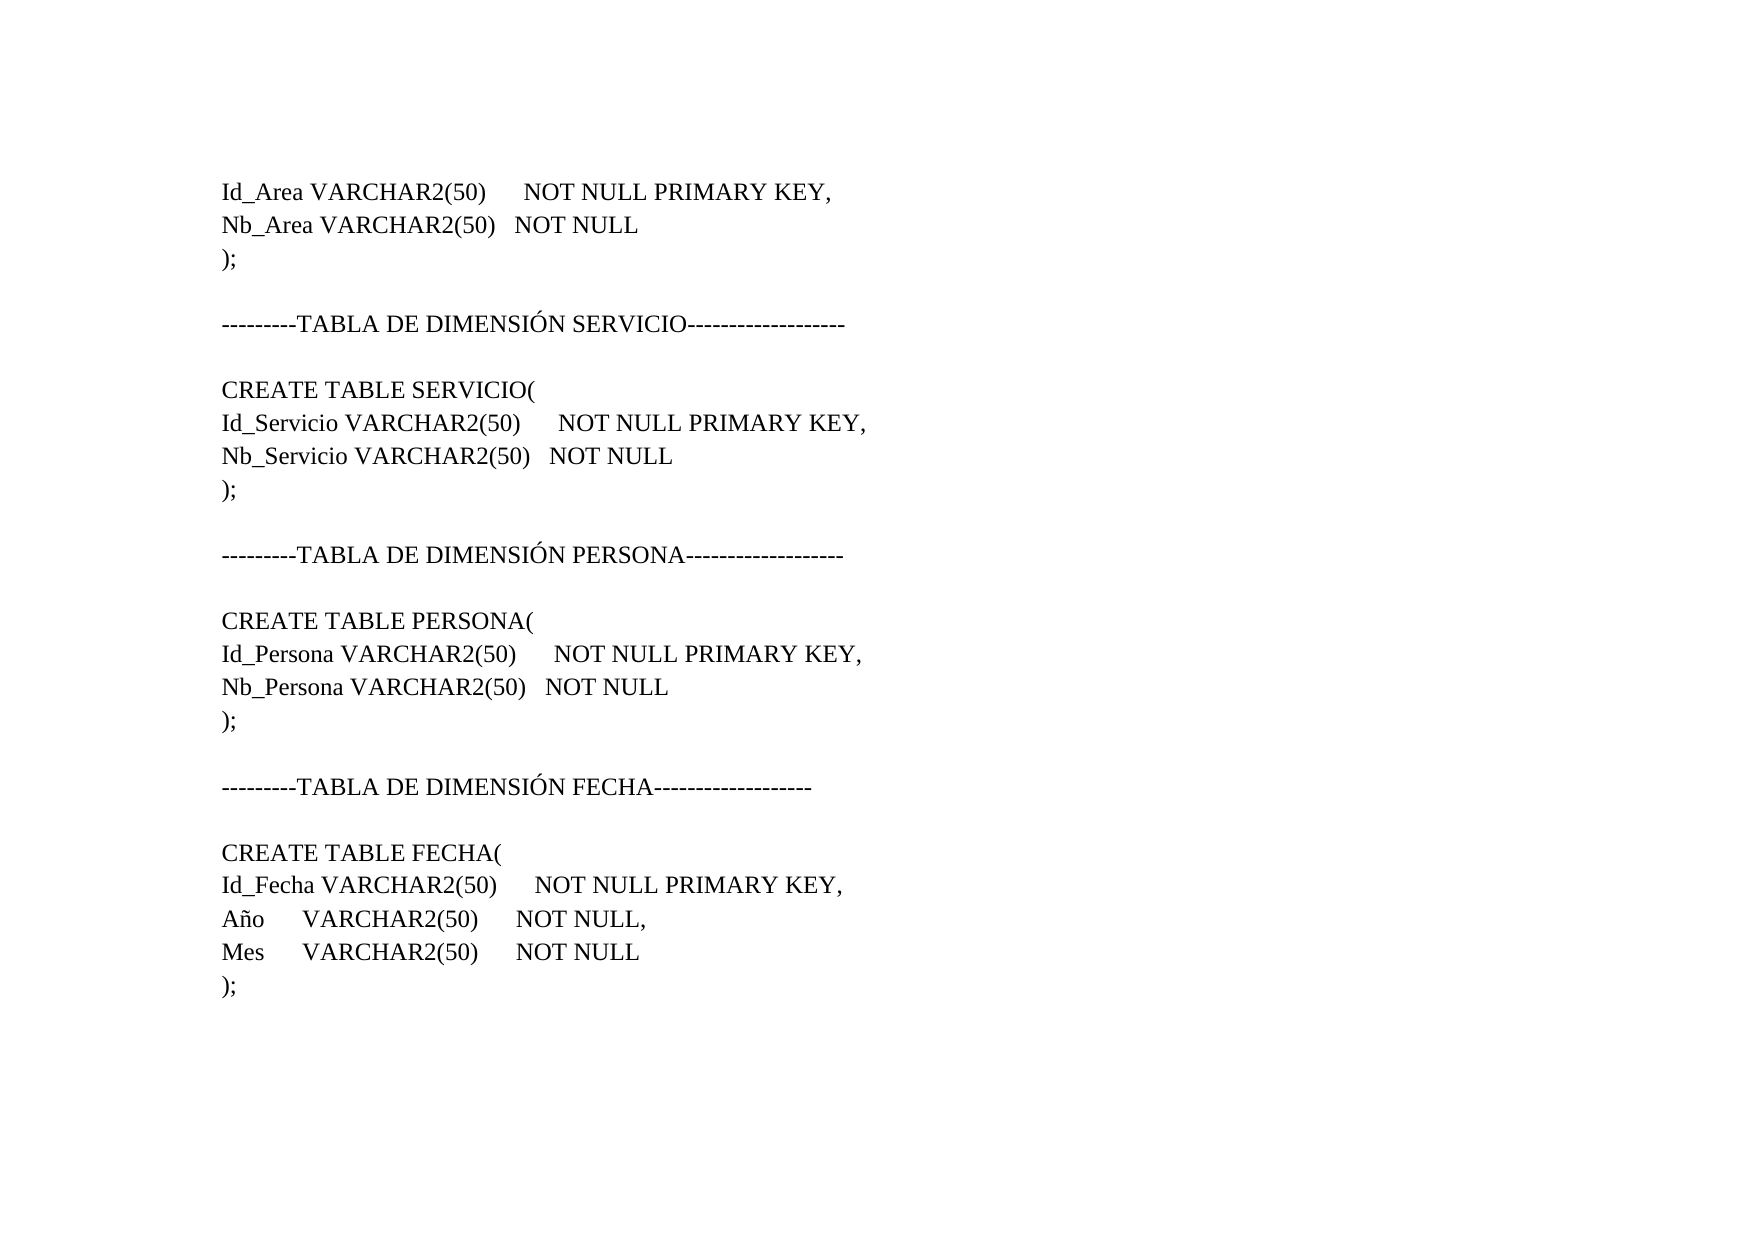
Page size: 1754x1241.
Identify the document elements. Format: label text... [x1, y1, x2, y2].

text ---------TABLA DE DIMENSIÓN SERVICIO------------------- [148, 309, 1606, 338]
text ); [148, 474, 1606, 503]
text CREATE TABLE SERVICIO( [148, 375, 1606, 404]
text Id_Area VARCHAR2(50) NOT NULL PRIMARY KEY, [148, 177, 1606, 206]
text Id_Servicio VARCHAR2(50) NOT NULL PRIMARY KEY, [148, 408, 1606, 437]
text ---------TABLA DE DIMENSIÓN FECHA------------------- [148, 772, 1606, 800]
text Mes VARCHAR2(50) NOT NULL [148, 937, 1606, 965]
text ); [148, 970, 1606, 998]
text ); [148, 706, 1606, 734]
text Nb_Persona VARCHAR2(50) NOT NULL [148, 672, 1606, 701]
text Nb_Area VARCHAR2(50) NOT NULL [148, 210, 1606, 239]
text Id_Fecha VARCHAR2(50) NOT NULL PRIMARY KEY, [148, 871, 1606, 899]
text CREATE TABLE PERSONA( [148, 606, 1606, 635]
text Año VARCHAR2(50) NOT NULL, [148, 904, 1606, 932]
text ---------TABLA DE DIMENSIÓN PERSONA------------------- [148, 540, 1606, 569]
text ); [148, 243, 1606, 272]
text CREATE TABLE FECHA( [148, 838, 1606, 866]
text Nb_Servicio VARCHAR2(50) NOT NULL [148, 441, 1606, 470]
text Id_Persona VARCHAR2(50) NOT NULL PRIMARY KEY, [148, 639, 1606, 668]
